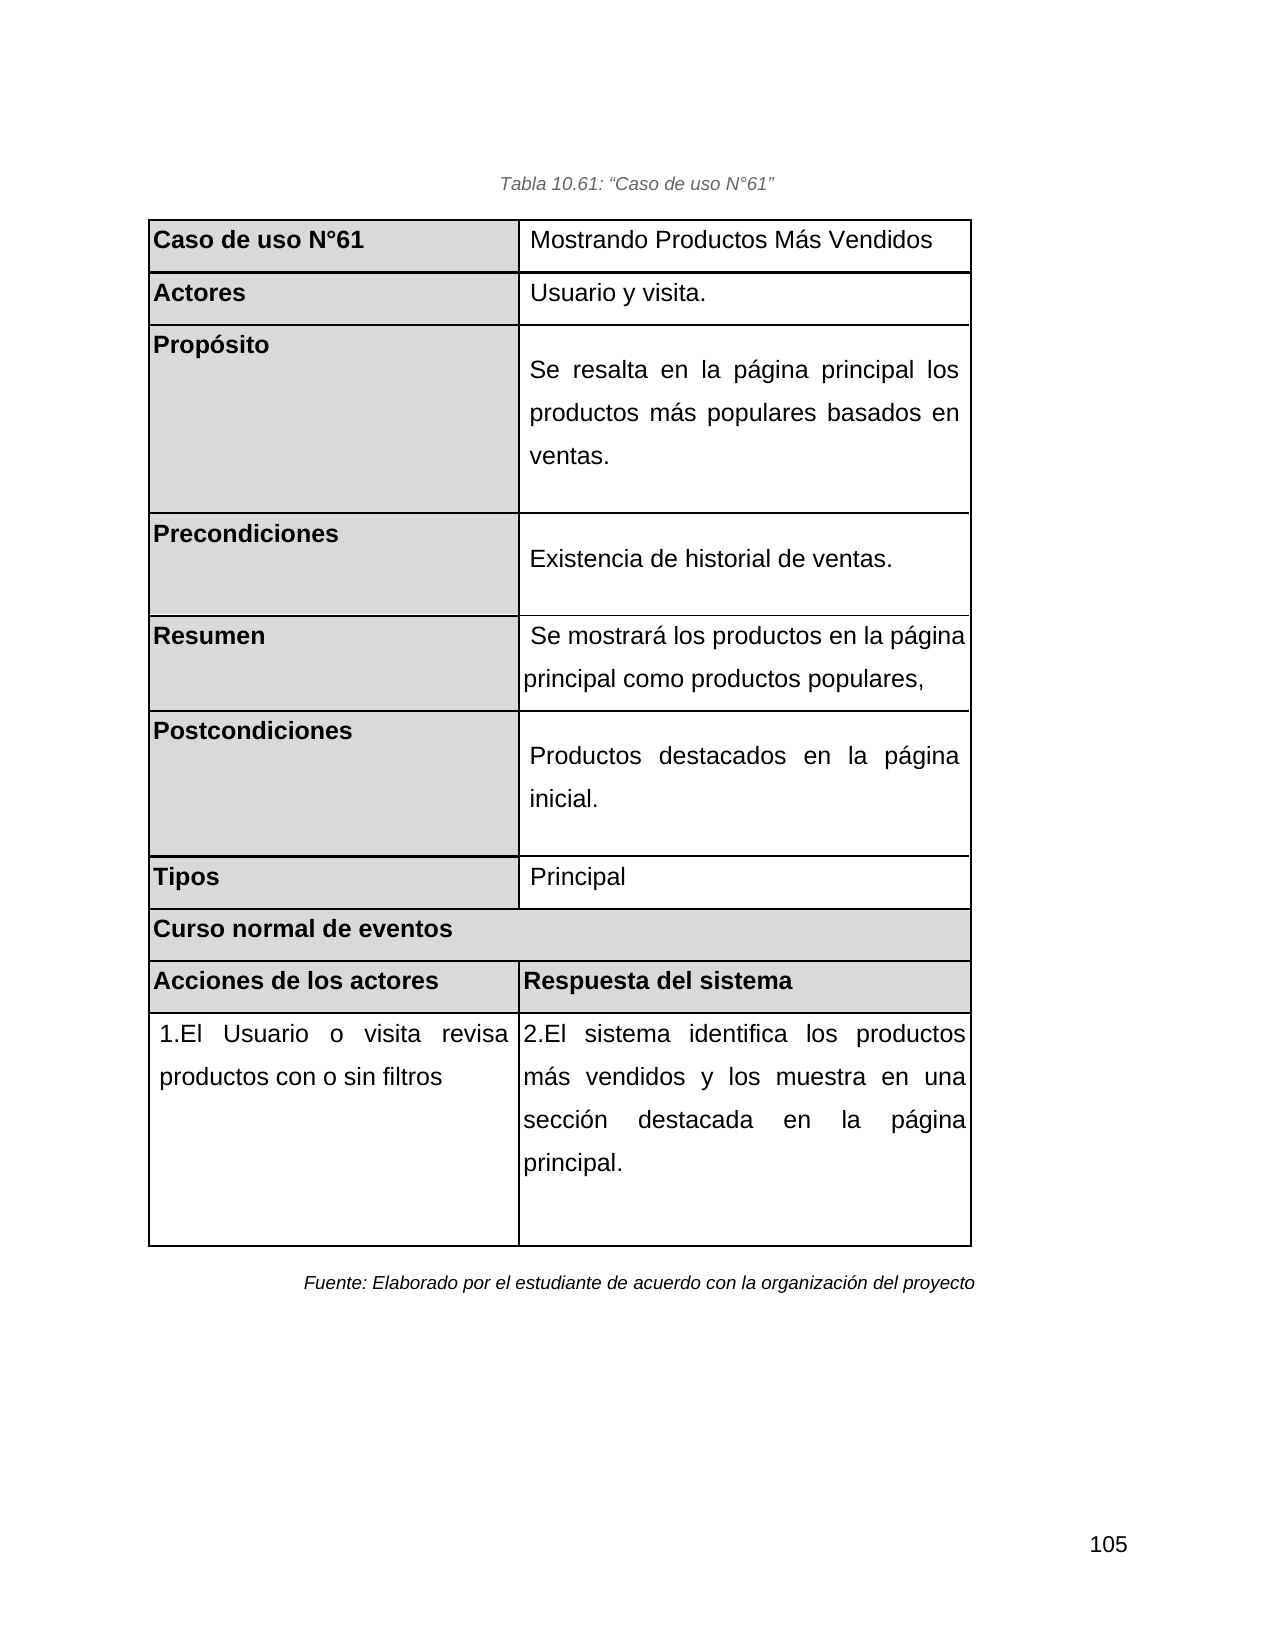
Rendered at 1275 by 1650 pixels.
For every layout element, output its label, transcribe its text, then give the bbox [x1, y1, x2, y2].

subtitle Tabla 10.61: “Caso de uso N°61” [148, 173, 1127, 194]
table_cell Productos destacados en la página inicial. [520, 710, 970, 855]
table_cell Se resalta en la página principal los productos más populares basados en ventas. [520, 324, 970, 512]
table_cell Resumen [150, 617, 518, 710]
table_header Caso de uso N°61 [150, 221, 518, 271]
table_cell Actores [150, 274, 518, 324]
table_cell Usuario y visita. [520, 274, 970, 324]
table_cell Precondiciones [150, 514, 518, 614]
table_cell 1.El Usuario o visita revisa productos con o sin filtros [150, 1014, 518, 1245]
table_cell Existencia de historial de ventas. [520, 512, 970, 614]
table_cell Respuesta del sistema [520, 962, 970, 1012]
table_cell Principal [520, 855, 970, 908]
table_cell Curso normal de eventos [150, 910, 970, 960]
table_cell Tipos [150, 858, 518, 908]
table_cell Propósito [150, 326, 518, 512]
table_header Mostrando Productos Más Vendidos [520, 221, 970, 271]
table_cell Postcondiciones [150, 712, 518, 855]
table_cell 2.El sistema identifica los productos más vendidos y los muestra en una sección destacada en la página principal. [520, 1014, 970, 1245]
table_cell Se mostrará los productos en la página principal como productos populares, [520, 615, 970, 710]
table_cell Acciones de los actores [150, 962, 518, 1012]
text Fuente: Elaborado por el estudiante de acuerdo con la organización del proyecto [148, 1272, 1127, 1294]
